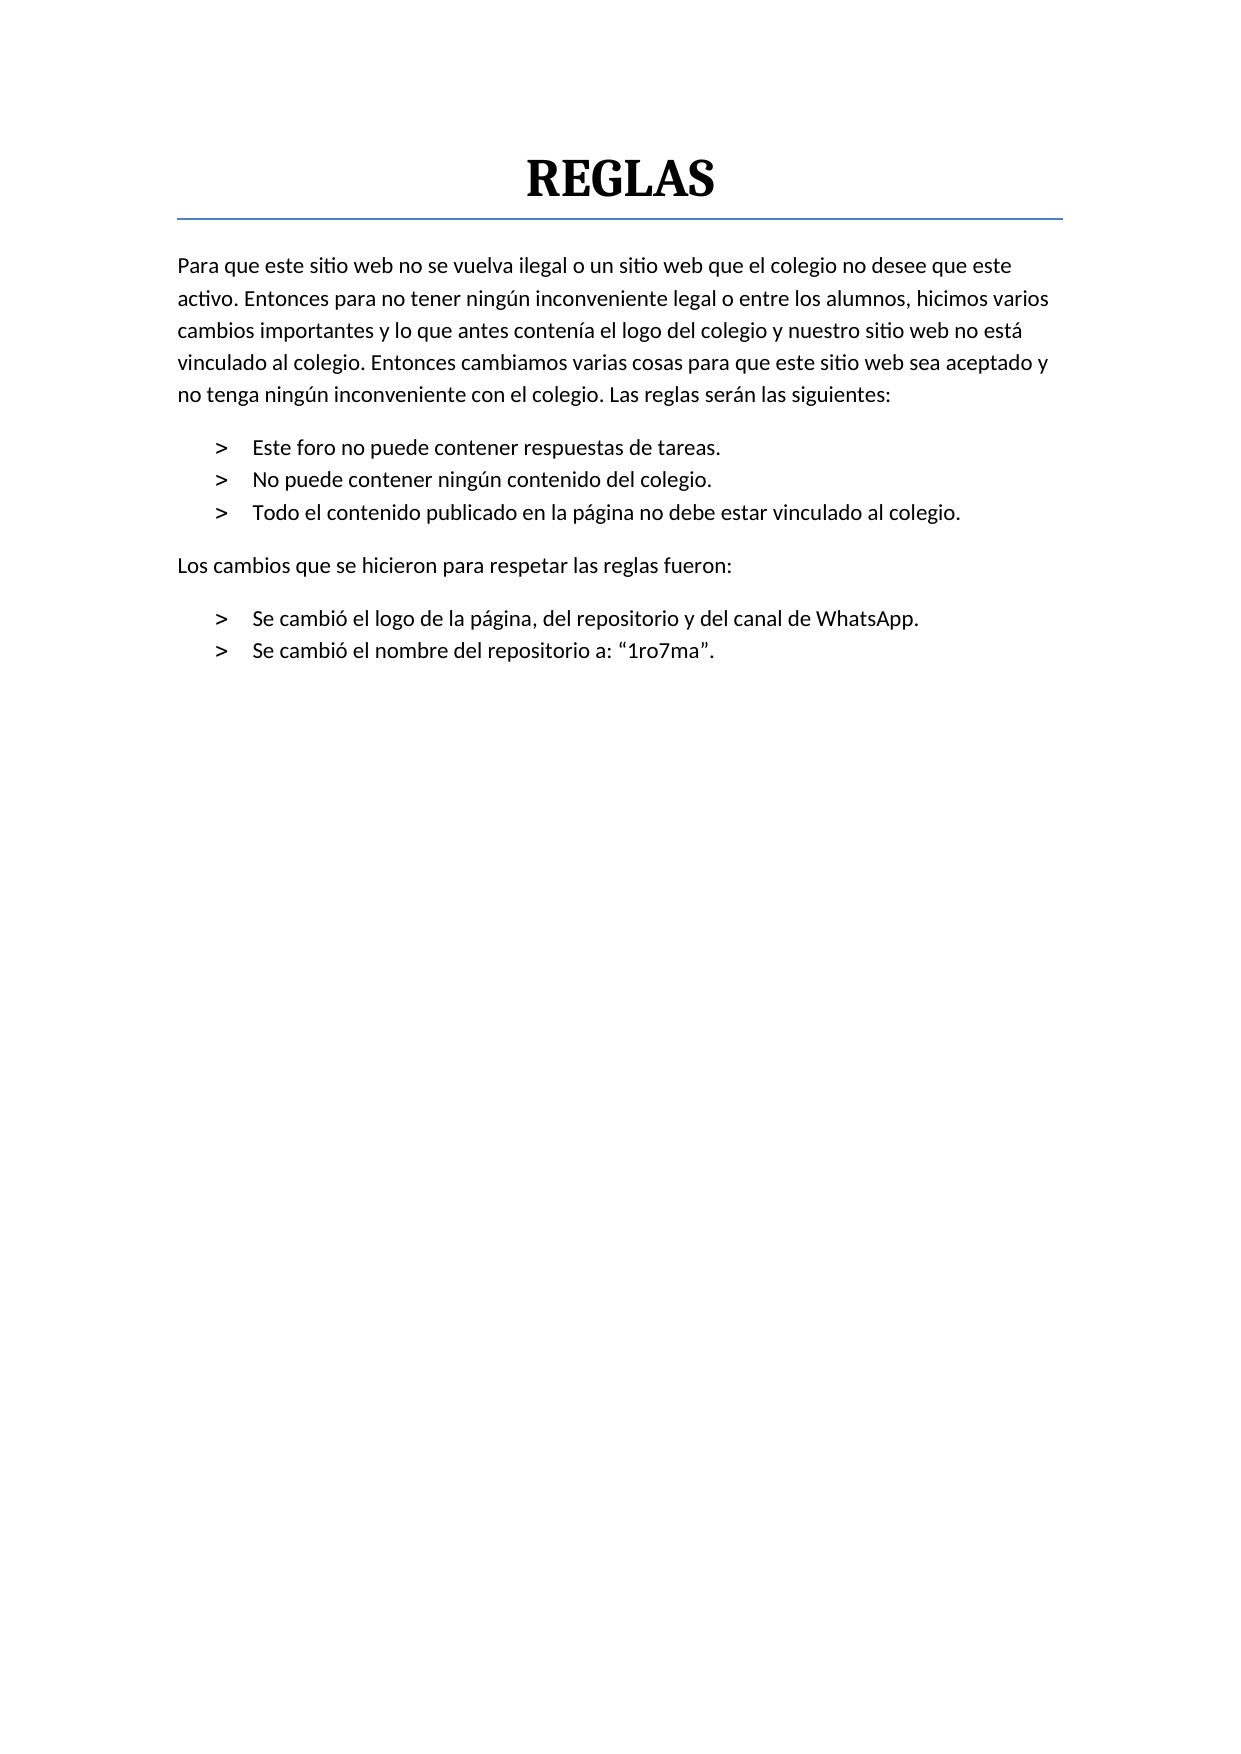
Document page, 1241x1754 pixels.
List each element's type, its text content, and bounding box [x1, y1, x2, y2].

list Todo el contenido publicado en la página no debe estar vinculado al colegio. [215, 498, 1063, 526]
list Se cambió el logo de la página, del repositorio y del canal de WhatsApp. [215, 604, 1063, 632]
list No puede contener ningún contenido del colegio. [215, 466, 1063, 493]
text Los cambios que se hicieron para respetar las reglas fueron: [177, 551, 1063, 579]
text Para que este sitio web no se vuelva ilegal o un sitio web que el colegio no desee que este activo. Entonces para no tener ningún inconveniente legal o entre los alumnos, hicimos varios cambios importantes y lo que antes contenía el logo del colegio y nuestro sitio web no está vinculado al colegio. Entonces cambiamos varias cosas para que este sitio web sea aceptado y no tenga ningún inconveniente con el colegio. Las reglas serán las siguientes: [177, 252, 1063, 408]
title REGLAS [177, 148, 1063, 218]
list Este foro no puede contener respuestas de tareas. [215, 433, 1063, 461]
list Se cambió el nombre del repositorio a: “1ro7ma”. [215, 636, 1063, 664]
